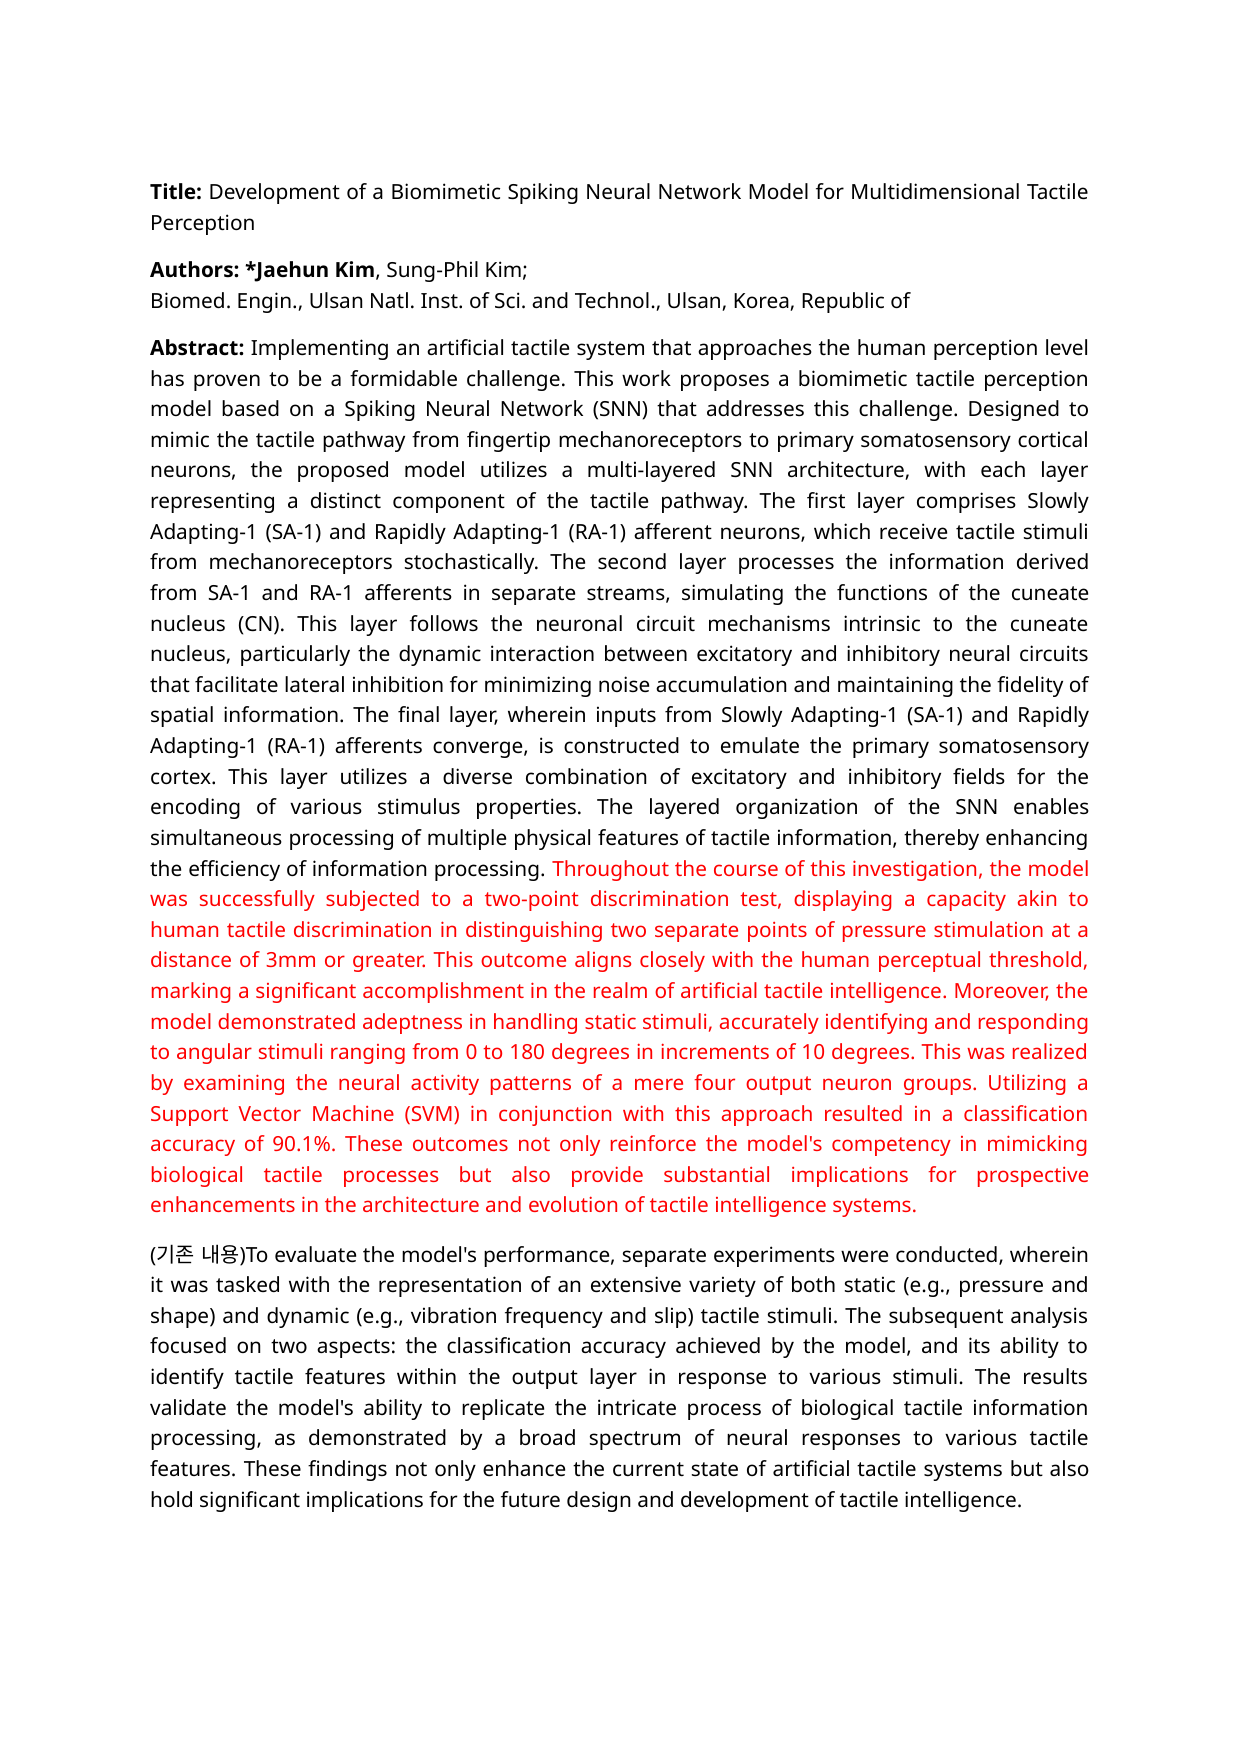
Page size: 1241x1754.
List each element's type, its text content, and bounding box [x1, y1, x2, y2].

text Abstract: Implementing an artificial tactile system that approaches the human perception level has proven to be a formidable challenge. This work proposes a biomimetic tactile perception model based on a Spiking Neural Network (SNN) that addresses this challenge. Designed to mimic the tactile pathway from fingertip mechanoreceptors to primary somatosensory cortical neurons, the proposed model utilizes a multi-layered SNN architecture, with each layer representing a distinct component of the tactile pathway. The first layer comprises Slowly Adapting-1 (SA-1) and Rapidly Adapting-1 (RA-1) afferent neurons, which receive tactile stimuli from mechanoreceptors stochastically. The second layer processes the information derived from SA-1 and RA-1 afferents in separate streams, simulating the functions of the cuneate nucleus (CN). This layer follows the neuronal circuit mechanisms intrinsic to the cuneate nucleus, particularly the dynamic interaction between excitatory and inhibitory neural circuits that facilitate lateral inhibition for minimizing noise accumulation and maintaining the fidelity of spatial information. The final layer, wherein inputs from Slowly Adapting-1 (SA-1) and Rapidly Adapting-1 (RA-1) afferents converge, is constructed to emulate the primary somatosensory cortex. This layer utilizes a diverse combination of excitatory and inhibitory fields for the encoding of various stimulus properties. The layered organization of the SNN enables simultaneous processing of multiple physical features of tactile information, thereby enhancing the efficiency of information processing. Throughout the course of this investigation, the model was successfully subjected to a two-point discrimination test, displaying a capacity akin to human tactile discrimination in distinguishing two separate points of pressure stimulation at a distance of 3mm or greater. This outcome aligns closely with the human perceptual threshold, marking a significant accomplishment in the realm of artificial tactile intelligence. Moreover, the model demonstrated adeptness in handling static stimuli, accurately identifying and responding to angular stimuli ranging from 0 to 180 degrees in increments of 10 degrees. This was realized by examining the neural activity patterns of a mere four output neuron groups. Utilizing a Support Vector Machine (SVM) in conjunction with this approach resulted in a classification accuracy of 90.1%. These outcomes not only reinforce the model's competency in mimicking biological tactile processes but also provide substantial implications for prospective enhancements in the architecture and evolution of tactile intelligence systems. [150, 333, 1090, 1219]
text (기존 내용)To evaluate the model's performance, separate experiments were conducted, wherein it was tasked with the representation of an extensive variety of both static (e.g., pressure and shape) and dynamic (e.g., vibration frequency and slip) tactile stimuli. The subsequent analysis focused on two aspects: the classification accuracy achieved by the model, and its ability to identify tactile features within the output layer in response to various stimuli. The results validate the model's ability to replicate the intricate process of biological tactile information processing, as demonstrated by a broad spectrum of neural responses to various tactile features. These findings not only enhance the current state of artificial tactile systems but also hold significant implications for the future design and development of tactile intelligence. [150, 1238, 1090, 1513]
text Authors: *Jaehun Kim, Sung-Phil Kim; Biomed. Engin., Ulsan Natl. Inst. of Sci. and Technol., Ulsan, Korea, Republic of [150, 255, 1090, 314]
text Title: Development of a Biomimetic Spiking Neural Network Model for Multidimensional Tactile Perception [150, 177, 1090, 236]
